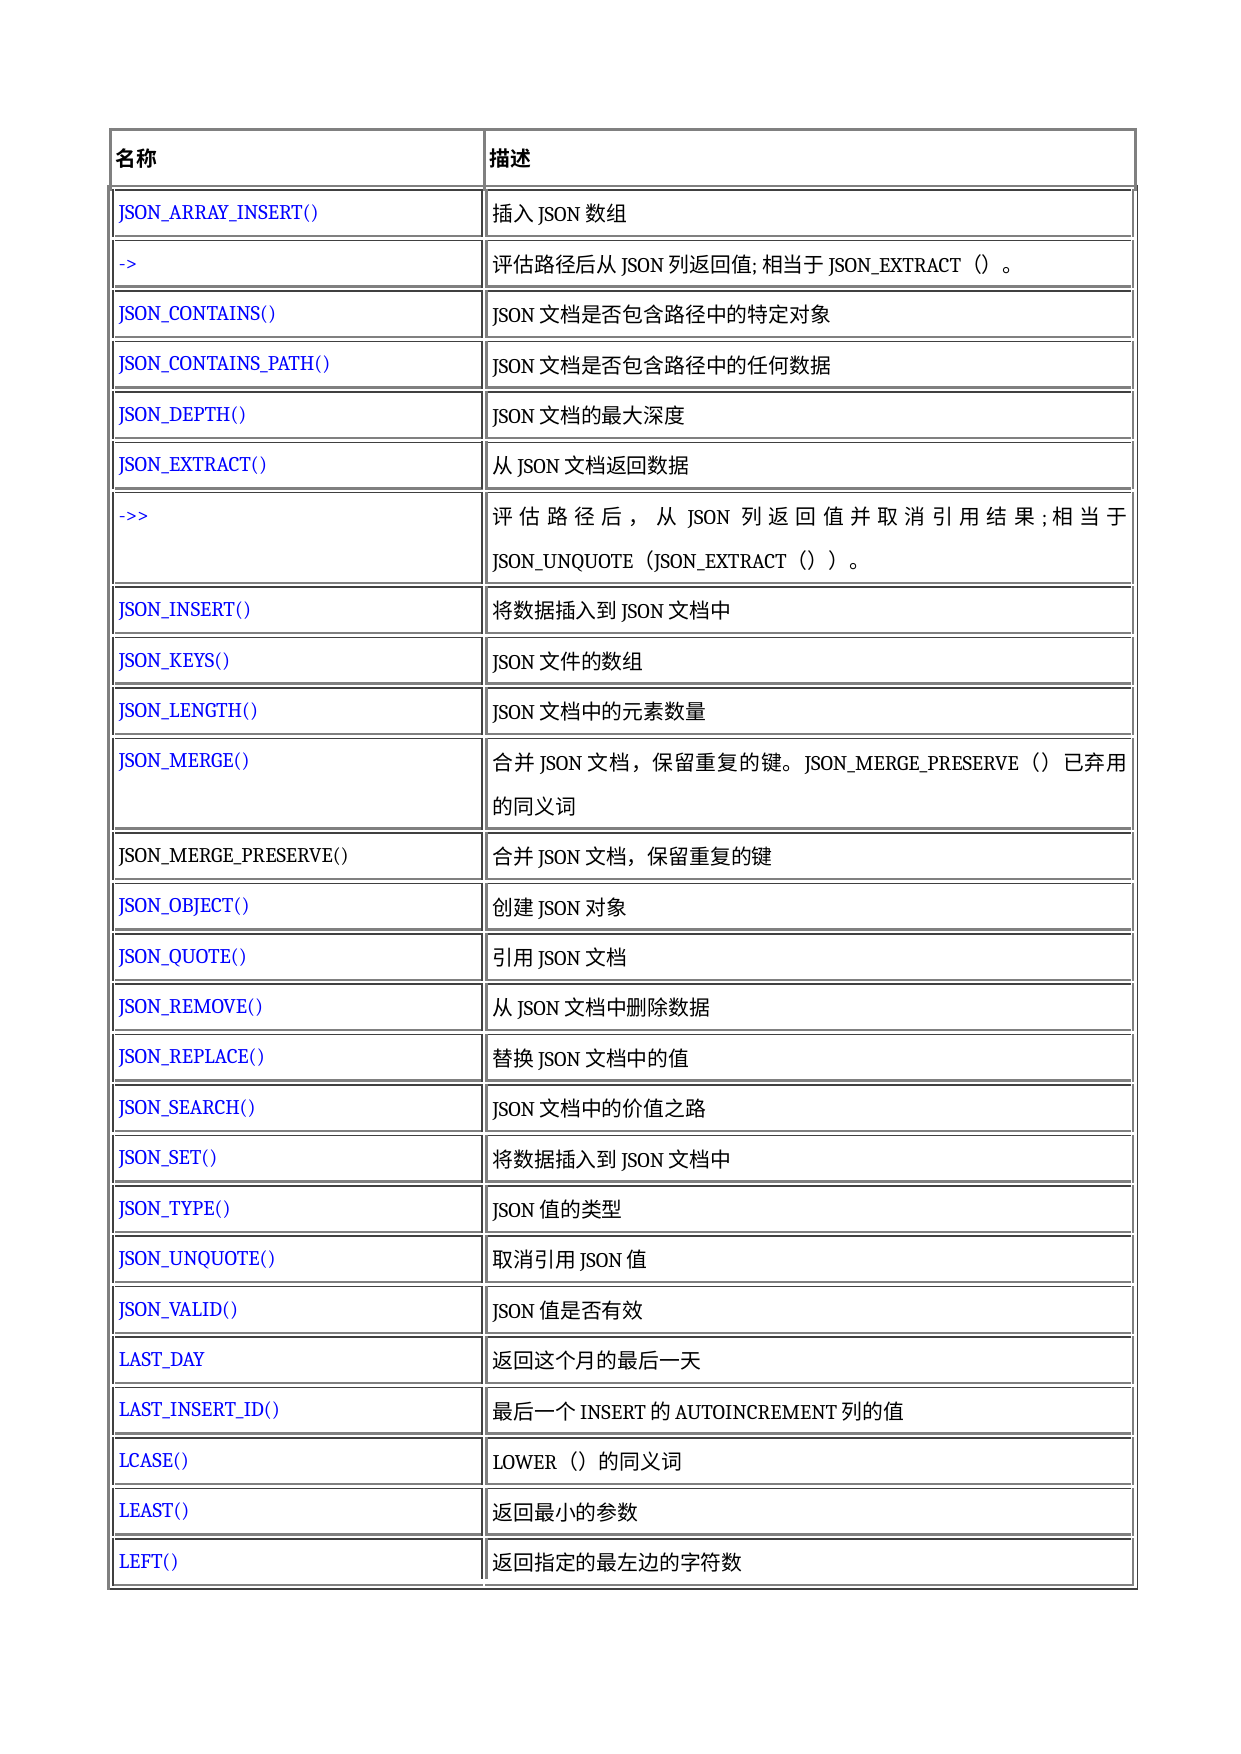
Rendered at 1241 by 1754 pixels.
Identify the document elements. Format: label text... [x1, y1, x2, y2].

table_cell JSON_OBJECT() [111, 878, 484, 928]
table_cell JSON_UNQUOTE() [111, 1231, 484, 1281]
table_cell LOWER（）的同义词 [485, 1432, 1135, 1483]
table_cell ->> [111, 487, 484, 581]
table_cell 返回最小的参数 [485, 1483, 1135, 1533]
table_cell JSON_CONTAINS() [111, 285, 484, 336]
table_cell 返回指定的最左边的字符数 [485, 1533, 1135, 1583]
table_cell 合并JSON文档，保留重复的键。JSON_MERGE_PRESERVE（）已弃用的同义词 [485, 733, 1135, 827]
table_cell 合并JSON文档，保留重复的键 [485, 827, 1135, 878]
table_cell 从JSON文档返回数据 [485, 437, 1135, 487]
table_header 名称 [112, 131, 483, 184]
table_cell 评估路径后，从JSON列返回值并取消引用结果; 相当于JSON_UNQUOTE（JSON_EXTRACT（））。 [485, 487, 1135, 581]
table_cell JSON文档中的价值之路 [485, 1079, 1135, 1130]
table_cell JSON_EXTRACT() [111, 437, 484, 487]
table_cell 将数据插入到JSON文档中 [485, 581, 1135, 632]
table_cell JSON_REMOVE() [111, 979, 484, 1029]
table_cell 返回这个月的最后一天 [485, 1331, 1135, 1382]
table_cell JSON值的类型 [485, 1180, 1135, 1231]
table_cell 引用JSON文档 [485, 928, 1135, 978]
table_cell 创建JSON对象 [485, 878, 1135, 928]
table_cell 从JSON文档中删除数据 [485, 979, 1135, 1029]
table_cell JSON文档是否包含路径中的特定对象 [485, 285, 1135, 336]
table_cell JSON_DEPTH() [111, 386, 484, 437]
table_cell JSON_REPLACE() [111, 1029, 484, 1079]
table_cell JSON文档是否包含路径中的任何数据 [485, 336, 1135, 386]
table_cell JSON文档的最大深度 [485, 386, 1135, 437]
table_cell -> [111, 235, 484, 285]
table_cell LAST_INSERT_ID() [111, 1382, 484, 1432]
table_cell JSON_VALID() [111, 1281, 484, 1331]
table_cell JSON_SET() [111, 1130, 484, 1180]
table_cell JSON_SEARCH() [111, 1079, 484, 1130]
table_header 描述 [486, 131, 1134, 184]
table_cell JSON_TYPE() [111, 1180, 484, 1231]
table_cell JSON_CONTAINS_PATH() [111, 336, 484, 386]
table_cell JSON_ARRAY_INSERT() [112, 187, 483, 235]
table_cell 将数据插入到JSON文档中 [485, 1130, 1135, 1180]
table_cell JSON_MERGE() [111, 733, 484, 827]
table_cell JSON文档中的元素数量 [485, 682, 1135, 733]
table_cell LEAST() [111, 1483, 484, 1533]
table_cell 插入JSON数组 [486, 187, 1134, 235]
table_cell 取消引用JSON值 [485, 1231, 1135, 1281]
table_cell JSON_MERGE_PRESERVE() [111, 827, 484, 878]
table_cell JSON_LENGTH() [111, 682, 484, 733]
table_cell JSON_INSERT() [111, 581, 484, 632]
table_cell 评估路径后从JSON列返回值; 相当于JSON_EXTRACT（）。 [485, 235, 1135, 285]
table_cell 最后一个INSERT的AUTOINCREMENT列的值 [485, 1382, 1135, 1432]
table_cell 替换JSON文档中的值 [485, 1029, 1135, 1079]
table_cell JSON_KEYS() [111, 632, 484, 682]
table_cell JSON_QUOTE() [111, 928, 484, 978]
table_cell LAST_DAY [111, 1331, 484, 1382]
table_cell JSON文件的数组 [485, 632, 1135, 682]
table_cell LCASE() [111, 1432, 484, 1483]
table_cell LEFT() [111, 1533, 484, 1583]
table_cell JSON值是否有效 [485, 1281, 1135, 1331]
